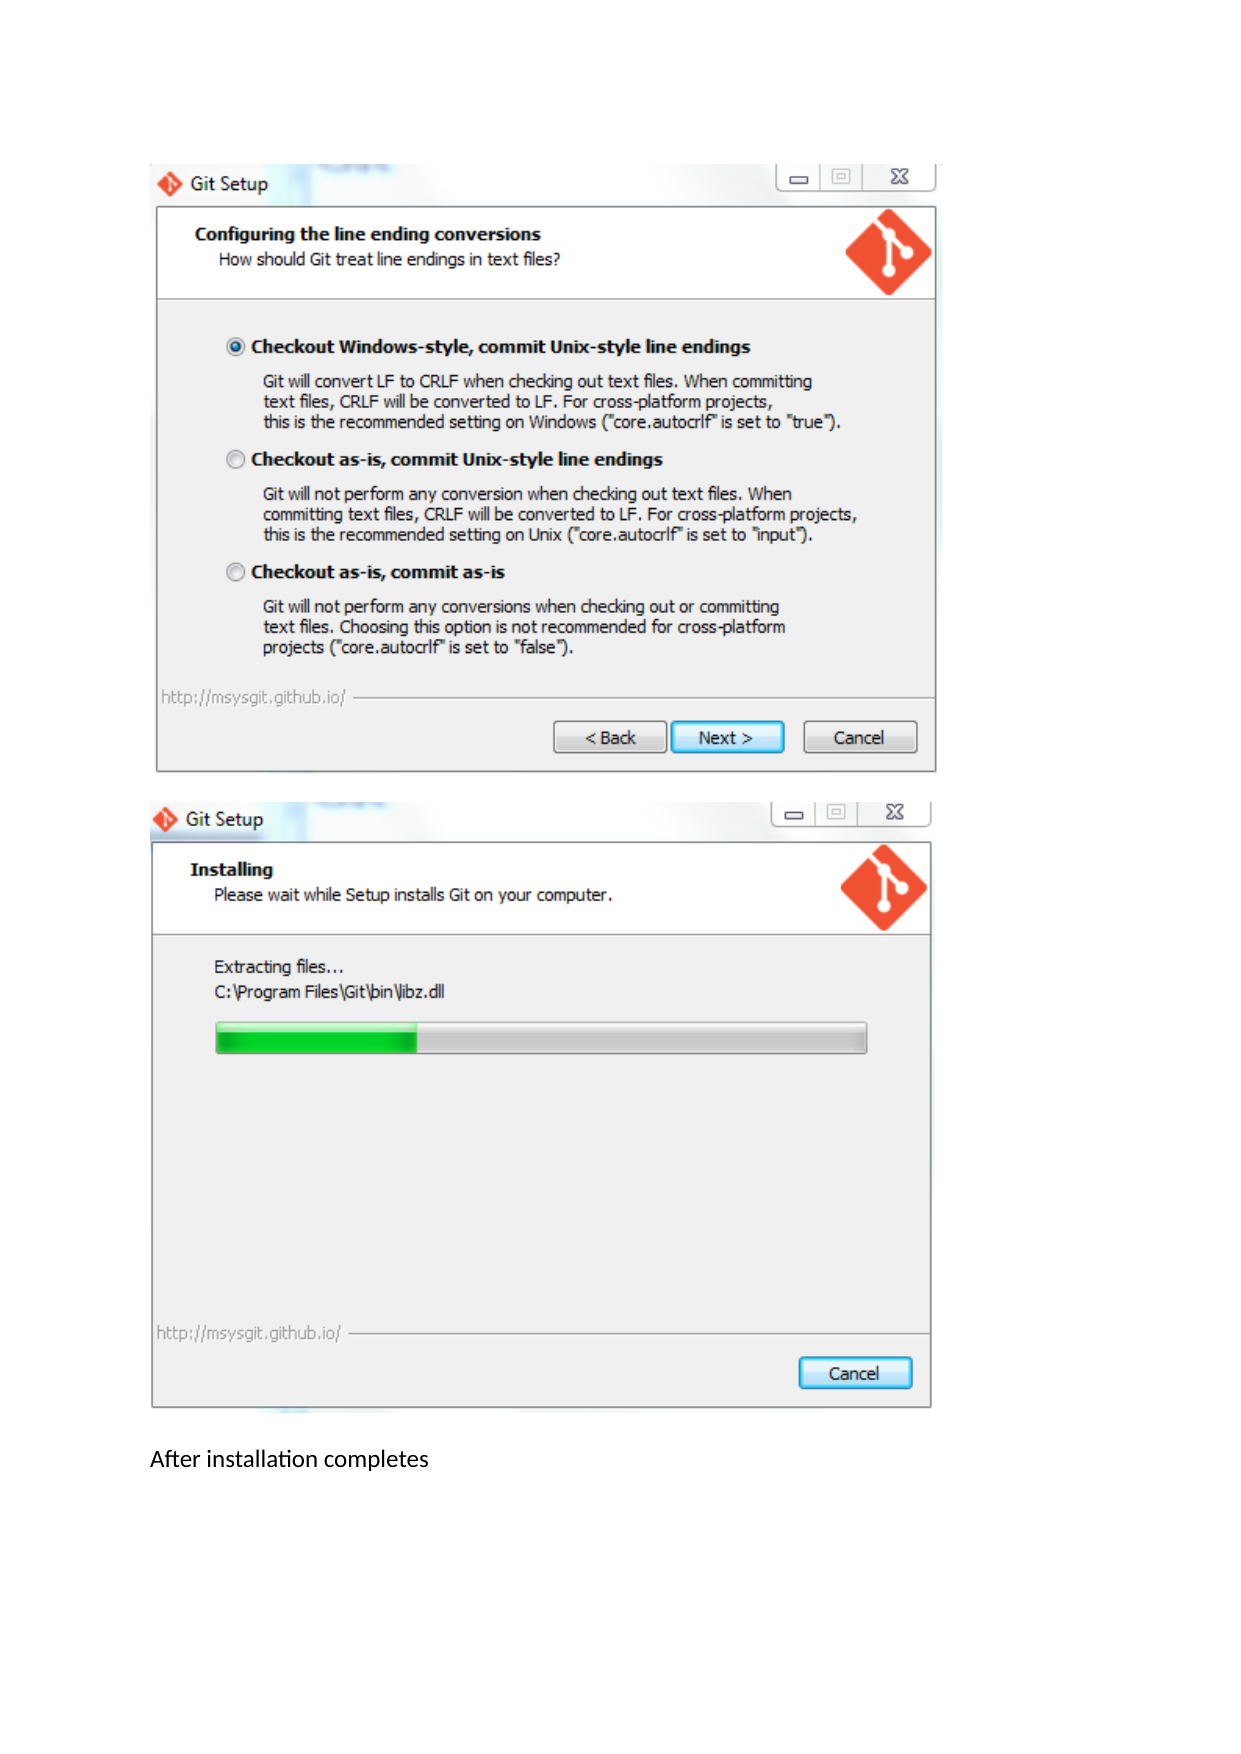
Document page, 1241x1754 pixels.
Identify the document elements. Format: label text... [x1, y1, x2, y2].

text After installation completes [150, 1439, 1090, 1477]
picture [150, 802, 935, 1413]
picture [150, 164, 943, 774]
